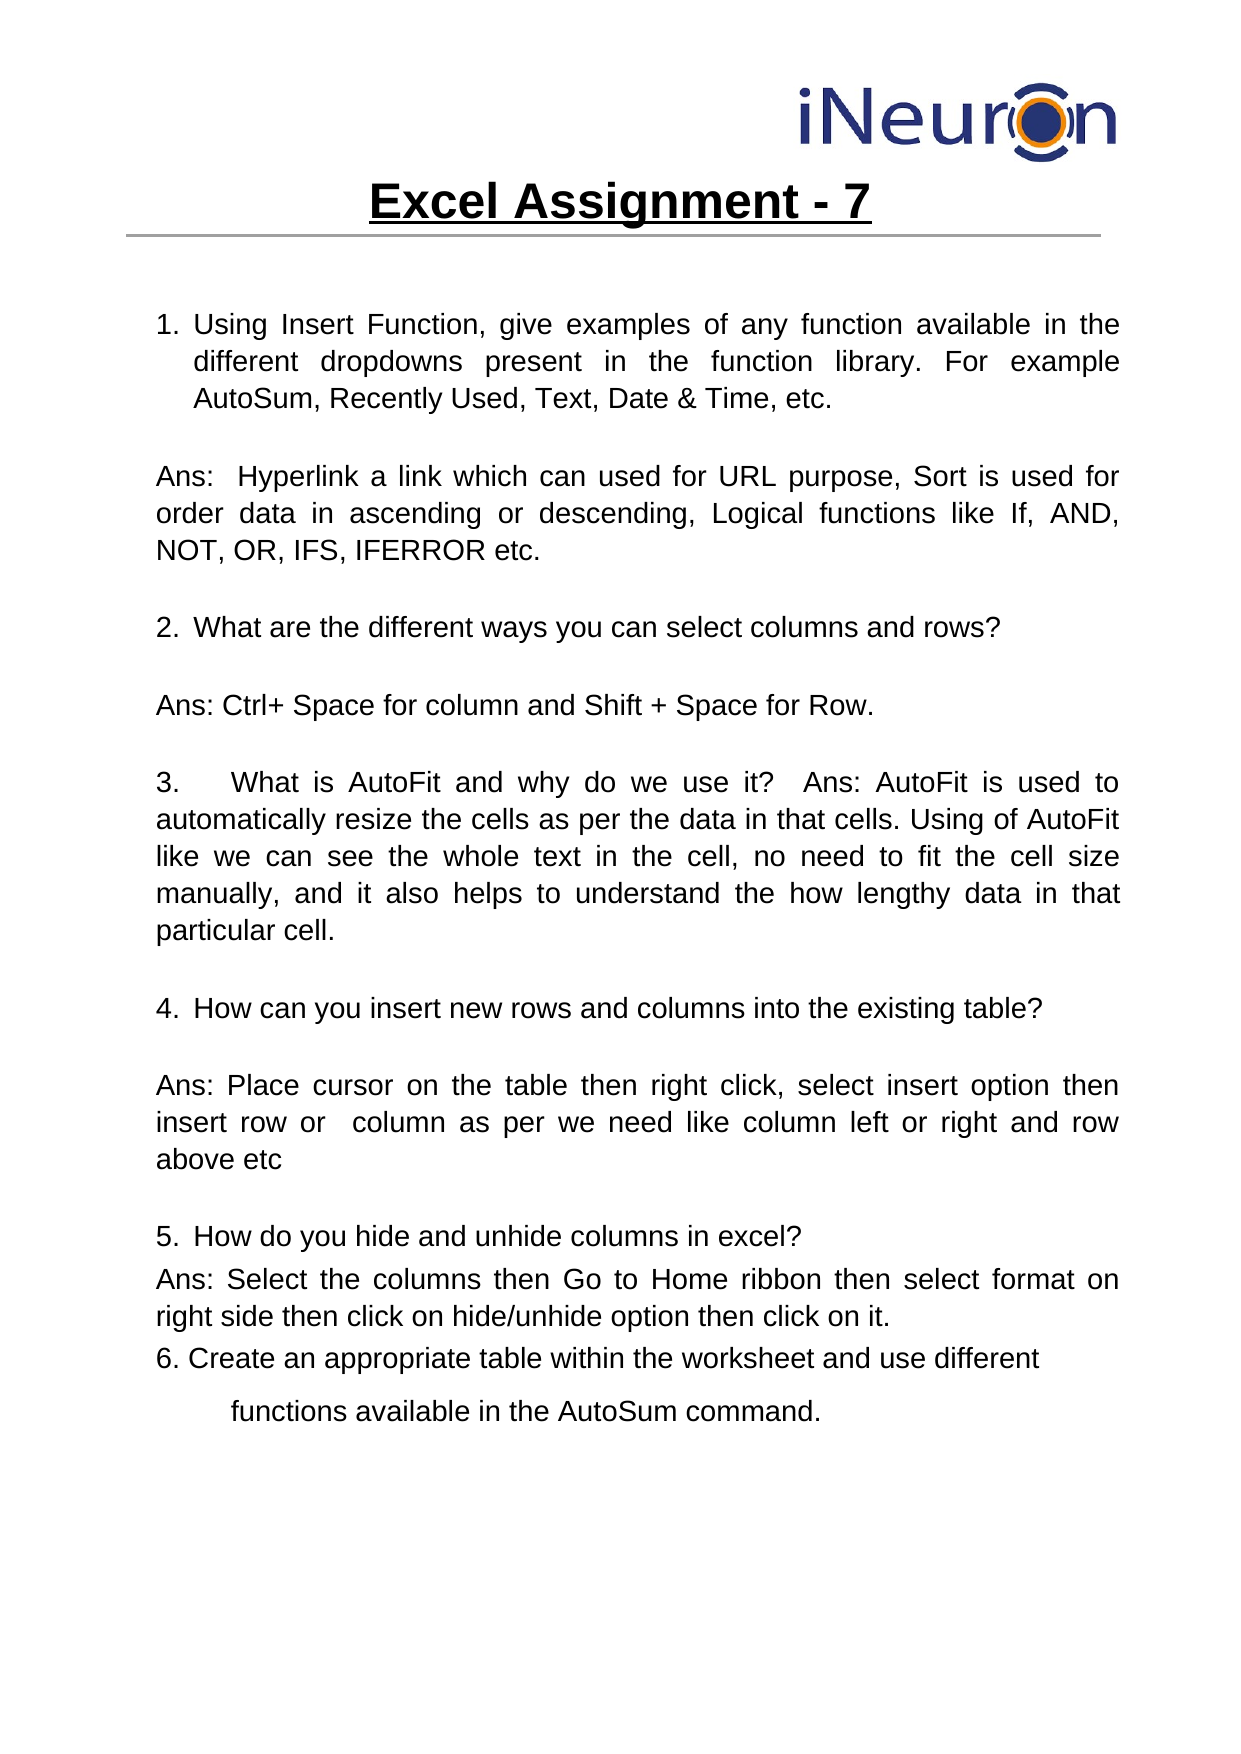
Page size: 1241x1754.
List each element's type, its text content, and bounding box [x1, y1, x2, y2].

text functions available in the AutoSum command. [156, 1394, 1122, 1428]
text 6. Create an appropriate table within the worksheet and use different [156, 1341, 1122, 1375]
list How can you insert new rows and columns into the existing table? [156, 991, 1122, 1024]
text Ans: Place cursor on the table then right click, select insert option then insert row or column as per we need like column left or right and row above etc [156, 1068, 1122, 1176]
list What is AutoFit and why do we use it? Ans: AutoFit is used to automatically resize the cells as per the data in that cells. Using of AutoFit like we can see the whole text in the cell, no need to fit the cell size manually, and it also helps to understand the how lengthy data in that particular cell. [156, 765, 1122, 947]
list What are the different ways you can select columns and rows? [156, 610, 1122, 644]
picture [793, 74, 1122, 165]
list How do you hide and unhide columns in excel? [156, 1219, 1122, 1253]
text Ans: Ctrl+ Space for column and Shift + Space for Row. [156, 687, 1122, 721]
text Excel Assignment - 7 [156, 171, 1084, 229]
text Ans: Hyperlink a link which can used for URL purpose, Sort is used for order data in ascending or descending, Logical functions like If, AND, NOT, OR, IFS, IFERROR etc. [156, 459, 1122, 567]
list Using Insert Function, give examples of any function available in the different dropdowns present in the function library. For example AutoSum, Recently Used, Text, Date & Time, etc. [156, 307, 1122, 415]
text Ans: Select the columns then Go to Home ribbon then select format on right side then click on hide/unhide option then click on it. [156, 1262, 1122, 1332]
